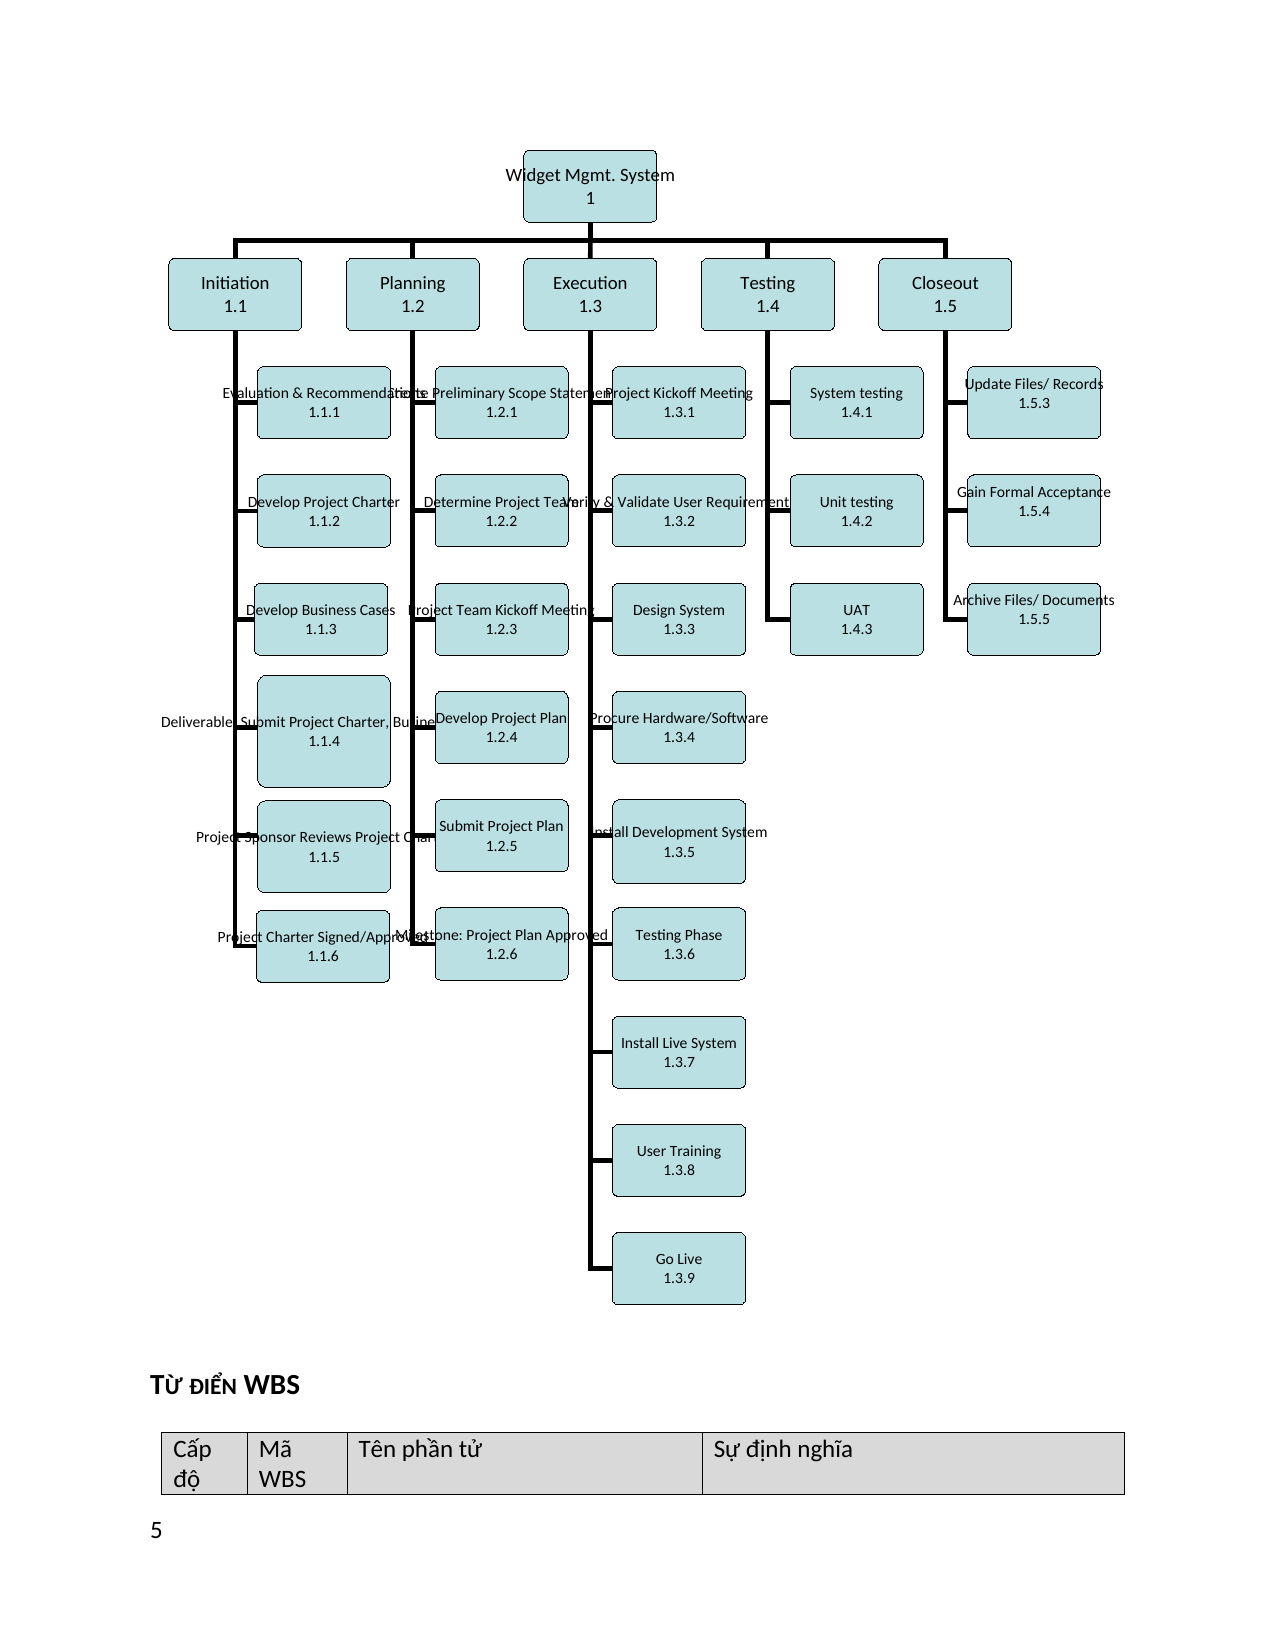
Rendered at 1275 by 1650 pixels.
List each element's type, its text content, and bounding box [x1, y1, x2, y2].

table_header Sự định nghĩa [703, 1433, 1124, 1494]
table_header Cấp độ [162, 1433, 247, 1494]
subtitle Từ điển WBS [150, 1366, 1125, 1401]
table_header Tên phần tử [348, 1433, 702, 1494]
table_header Mã WBS [248, 1433, 347, 1494]
